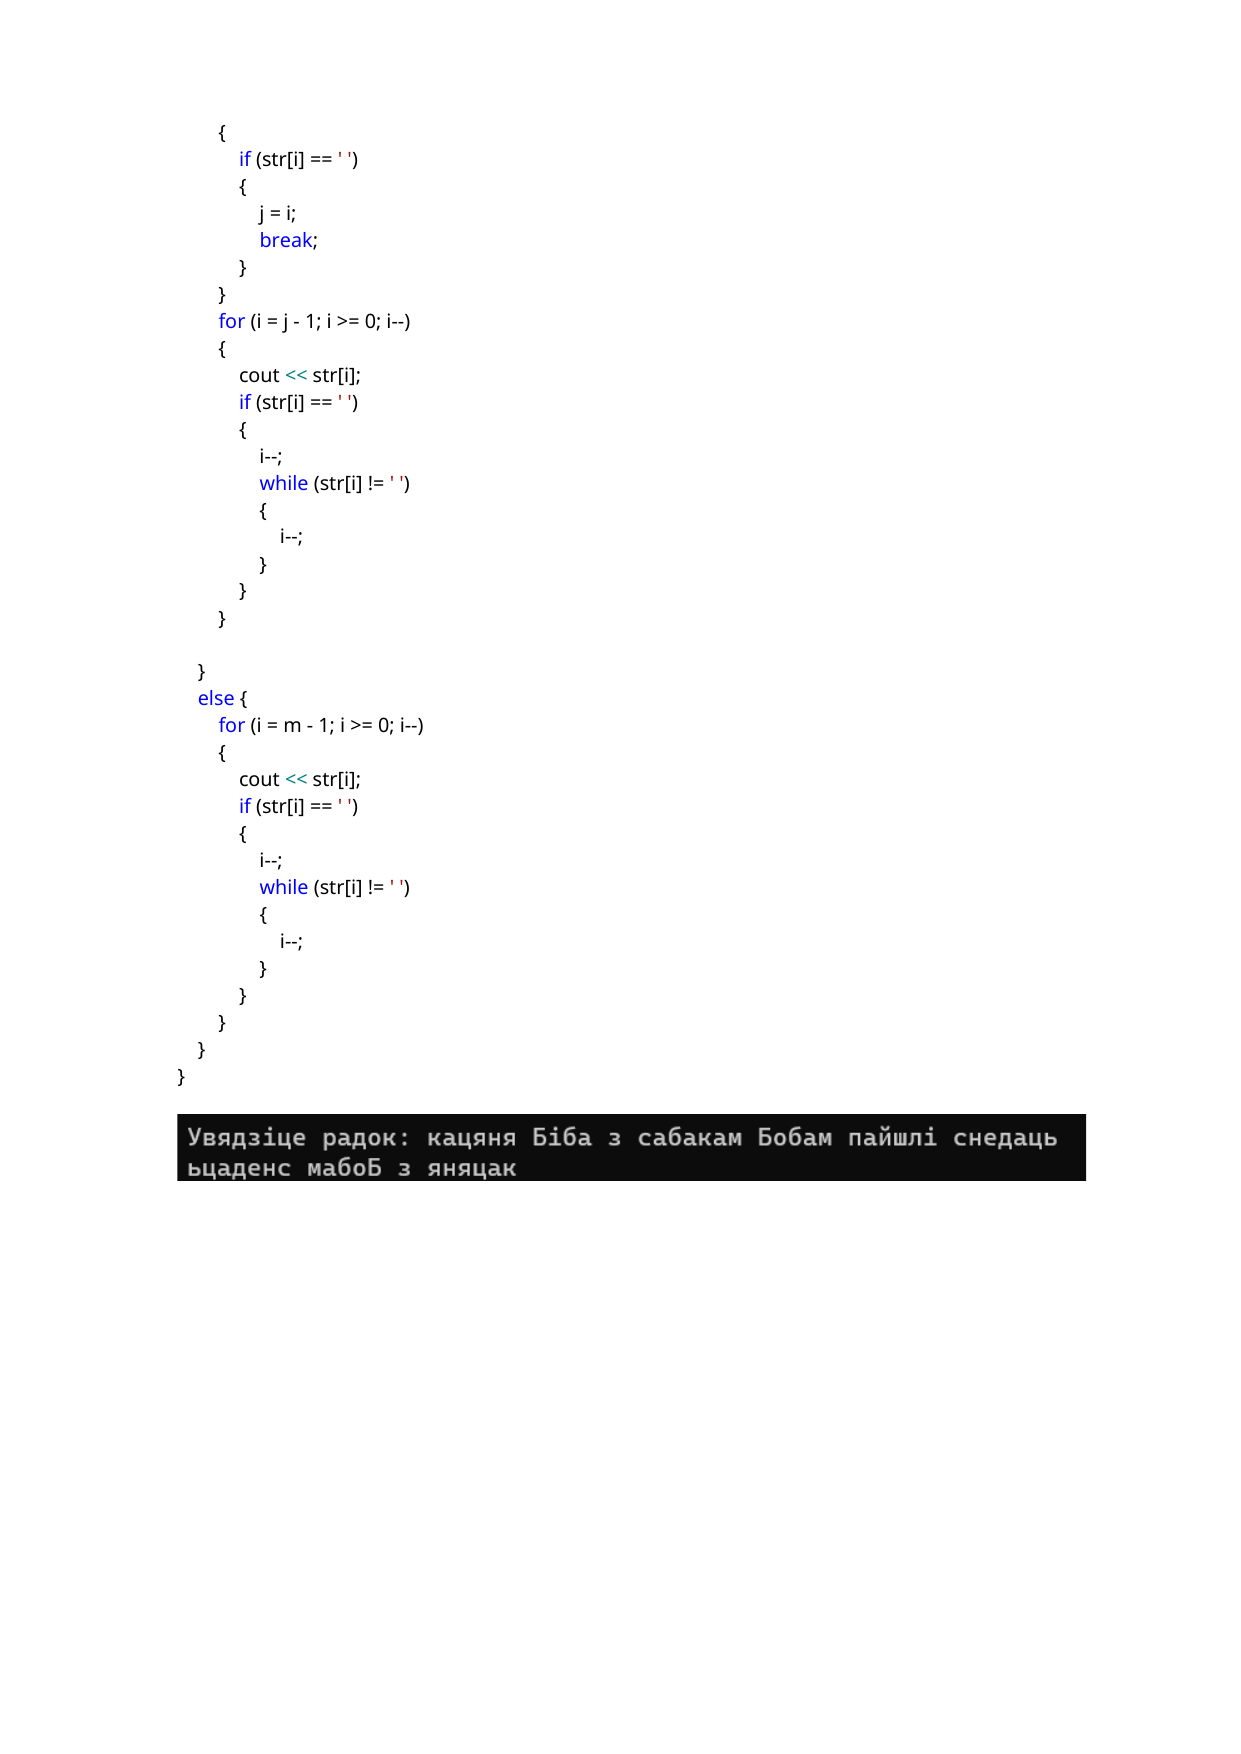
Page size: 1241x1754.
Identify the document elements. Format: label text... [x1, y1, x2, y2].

text if (str[i] == ' ') [177, 793, 1152, 819]
text } [177, 550, 1152, 577]
text } [177, 1062, 1152, 1089]
text for (i = j - 1; i >= 0; i--) [177, 307, 1152, 334]
text { [177, 496, 1152, 523]
text { [177, 118, 1152, 145]
text } [177, 1008, 1152, 1035]
text } [177, 658, 1152, 685]
text { [177, 901, 1152, 927]
text } [177, 1035, 1152, 1062]
text } [177, 604, 1152, 631]
text } [177, 981, 1152, 1008]
text cout << str[i]; [177, 766, 1152, 793]
text for (i = m - 1; i >= 0; i--) [177, 712, 1152, 739]
text } [177, 280, 1152, 307]
text } [177, 253, 1152, 280]
text break; [177, 226, 1152, 253]
text } [177, 577, 1152, 604]
text } [177, 954, 1152, 981]
text { [177, 334, 1152, 361]
text { [177, 415, 1152, 442]
text { [177, 172, 1152, 199]
text i--; [177, 523, 1152, 550]
text else { [177, 685, 1152, 712]
text { [177, 819, 1152, 847]
picture [177, 1114, 1087, 1181]
text i--; [177, 442, 1152, 469]
text cout << str[i]; [177, 361, 1152, 388]
text i--; [177, 847, 1152, 873]
text if (str[i] == ' ') [177, 145, 1152, 172]
text { [177, 739, 1152, 766]
text j = i; [177, 199, 1152, 226]
text i--; [177, 927, 1152, 954]
text while (str[i] != ' ') [177, 469, 1152, 496]
text while (str[i] != ' ') [177, 873, 1152, 901]
text if (str[i] == ' ') [177, 388, 1152, 415]
